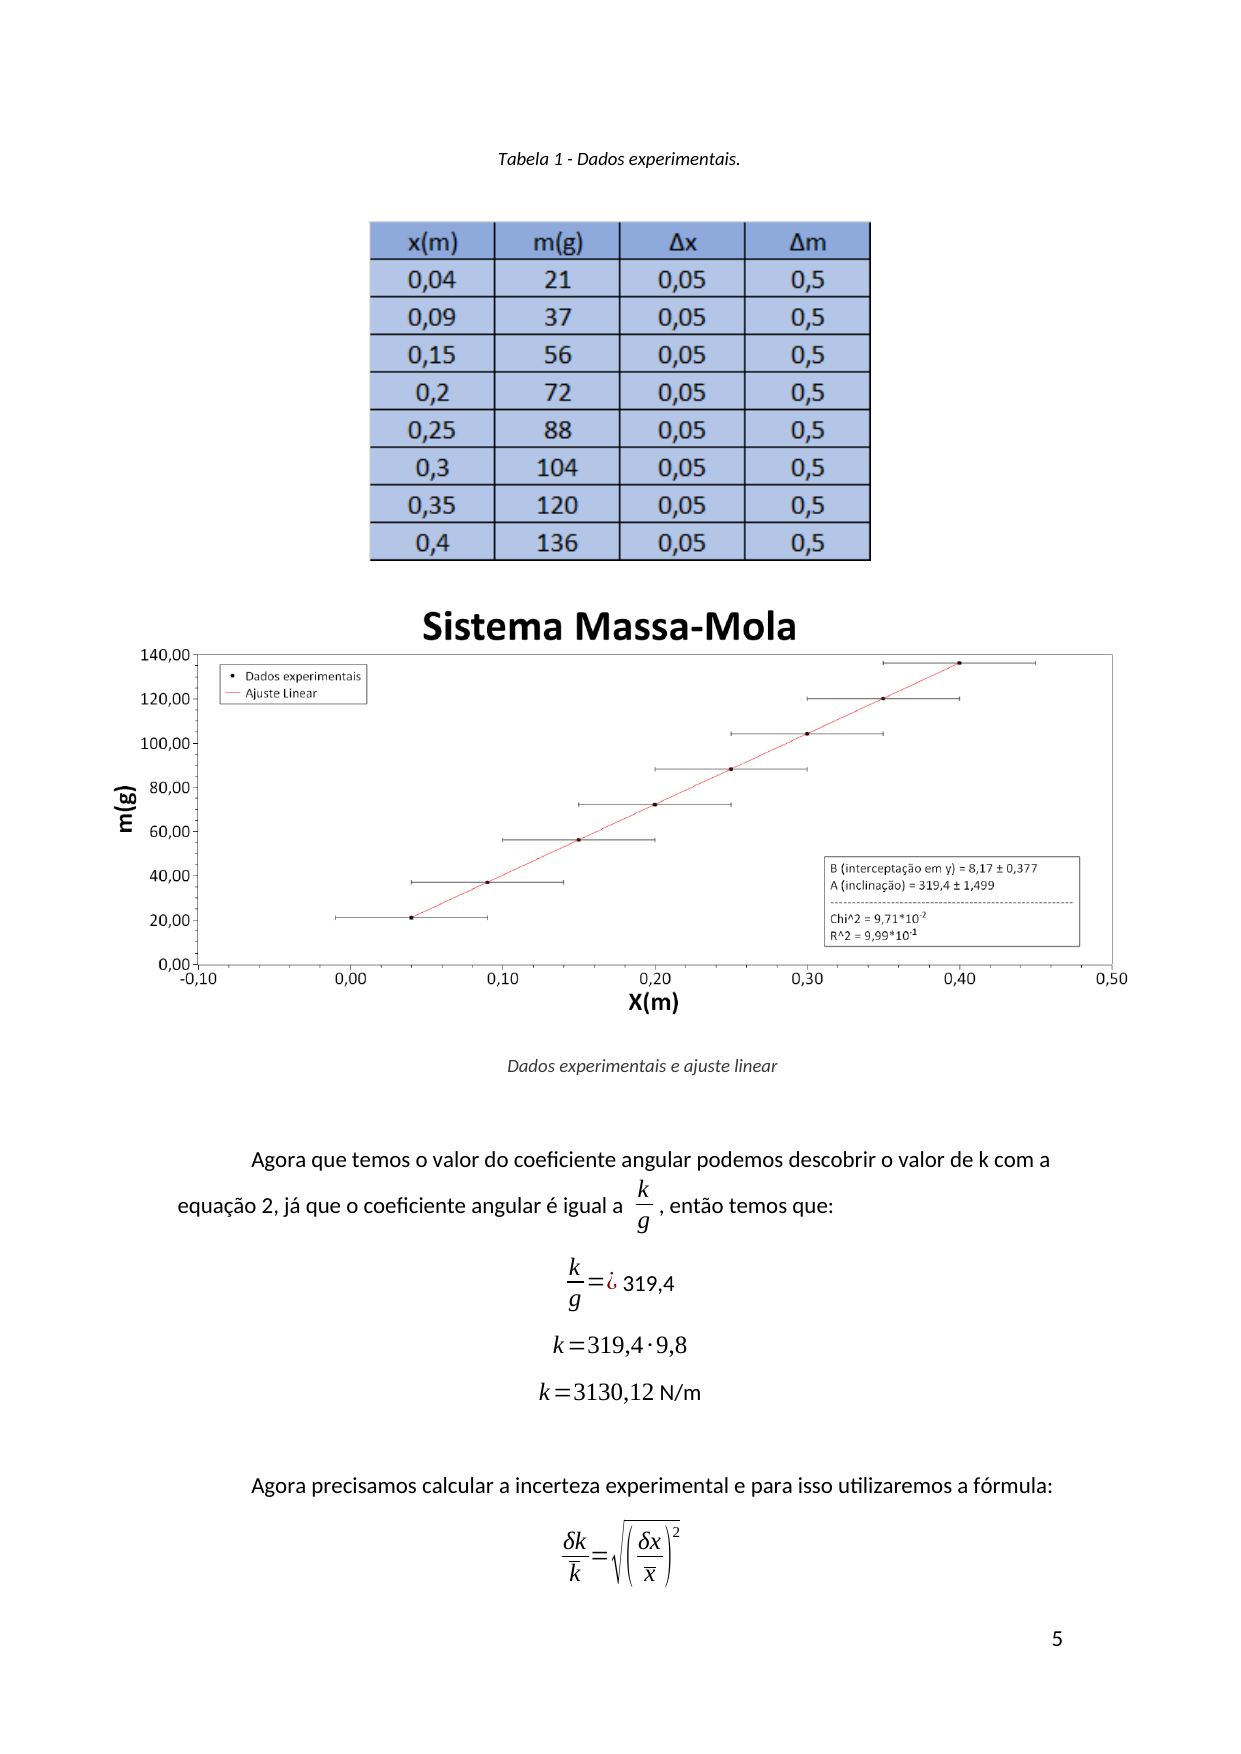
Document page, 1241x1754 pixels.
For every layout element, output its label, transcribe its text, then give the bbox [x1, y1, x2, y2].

text 319,4 [177, 1253, 1063, 1312]
text Tabela 1 - Dados experimentais. [177, 148, 1063, 171]
text Dados experimentais e ajuste linear [177, 1054, 1063, 1077]
text N/m [177, 1378, 1063, 1406]
text Agora que temos o valor do coeficiente angular podemos descobrir o valor de k com a equação 2, já que o coeficiente angular é igual a , então temos que: [177, 1145, 1063, 1234]
text Agora precisamos calcular a incerteza experimental e para isso utilizaremos a fórmula: [177, 1472, 1063, 1500]
picture [88, 579, 1132, 1036]
picture [369, 221, 871, 561]
